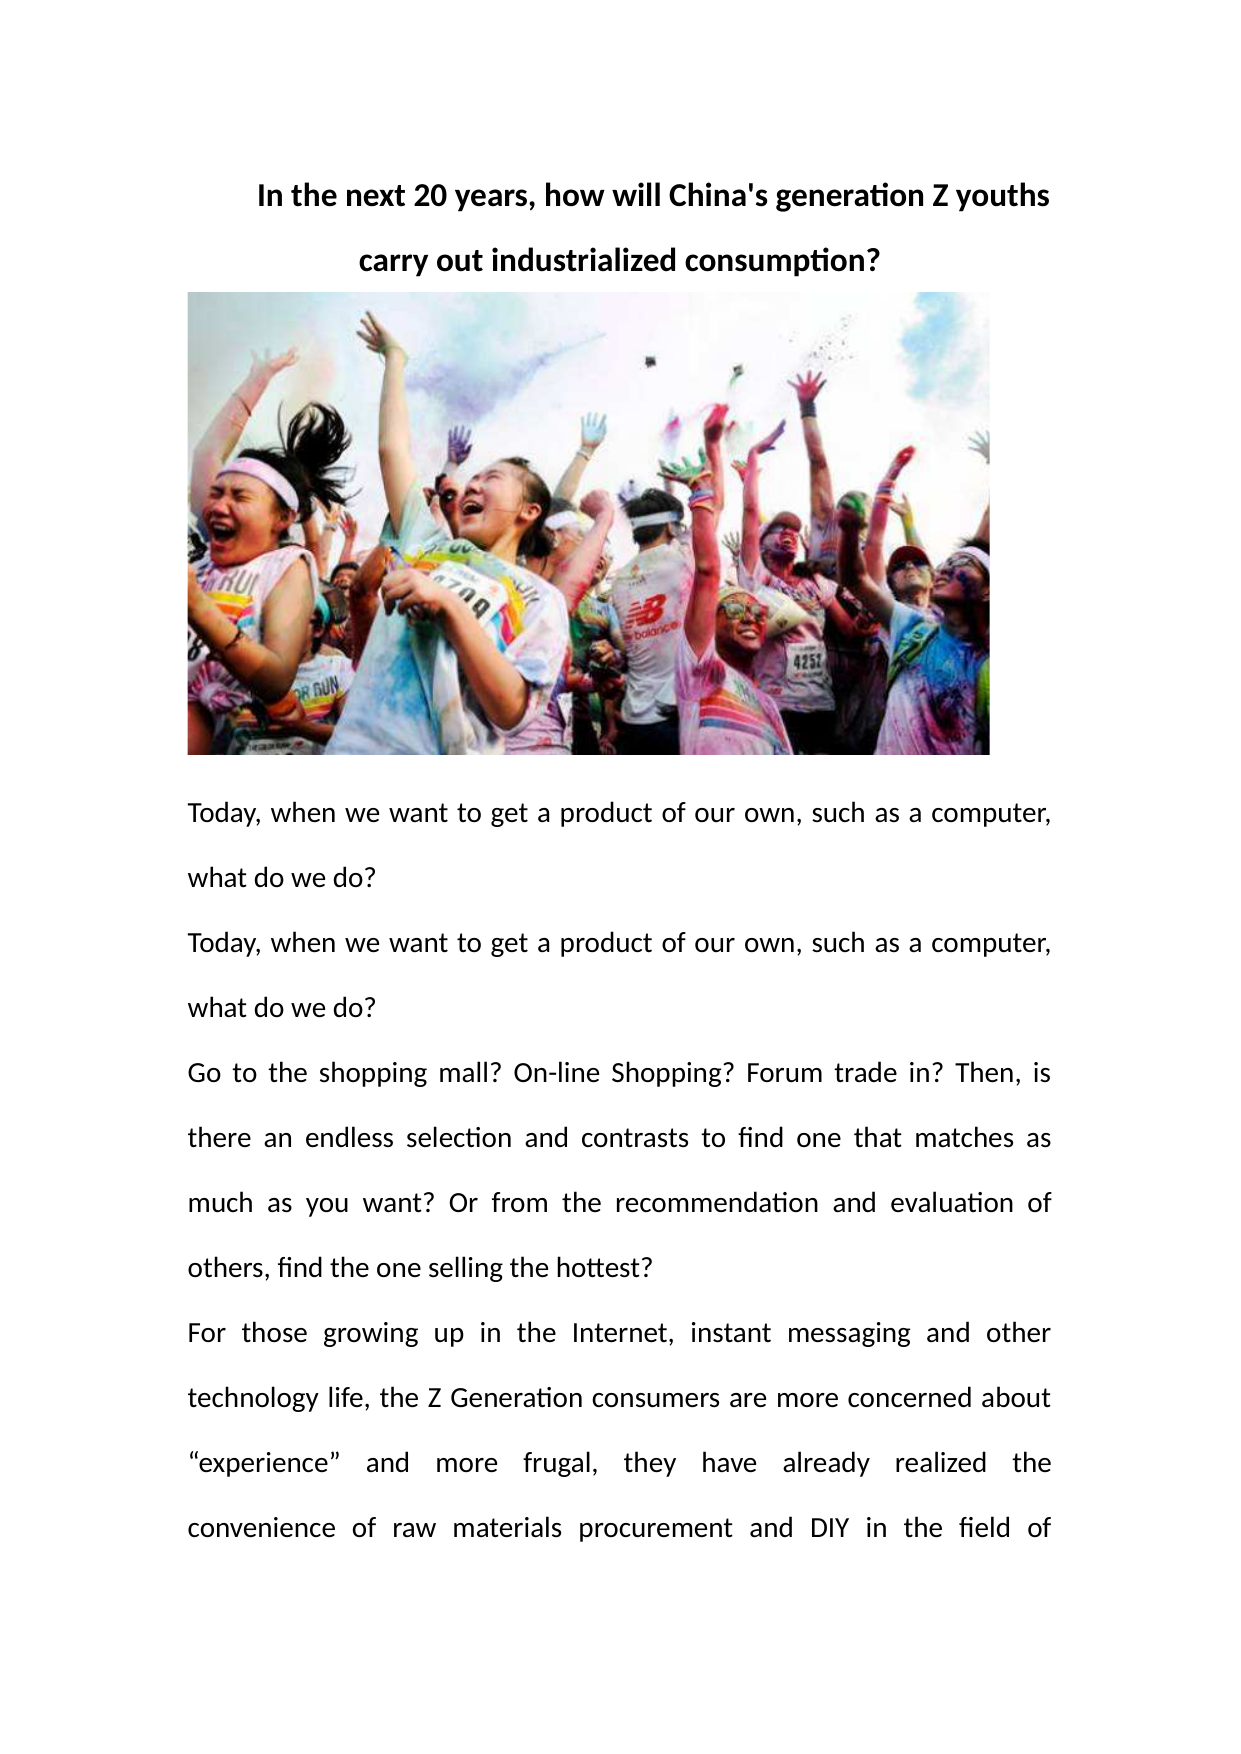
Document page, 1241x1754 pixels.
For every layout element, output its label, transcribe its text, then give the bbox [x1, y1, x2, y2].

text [187, 1299, 1053, 1559]
text In the next 20 years, how will China's generation Z youths carry out industrialized consumption? [187, 162, 1053, 292]
text Today, when we want to get a product of our own, such as a computer, what do we do? [187, 779, 1053, 909]
picture [187, 292, 990, 755]
text Today, when we want to get a product of our own, such as a computer, what do we do? [187, 909, 1053, 1039]
text Go to the shopping mall? On-line Shopping? Forum trade in? Then, is there an endless selection and contrasts to find one that matches as much as you want? Or from the recommendation and evaluation of others, find the one selling the hottest? [187, 1039, 1053, 1299]
